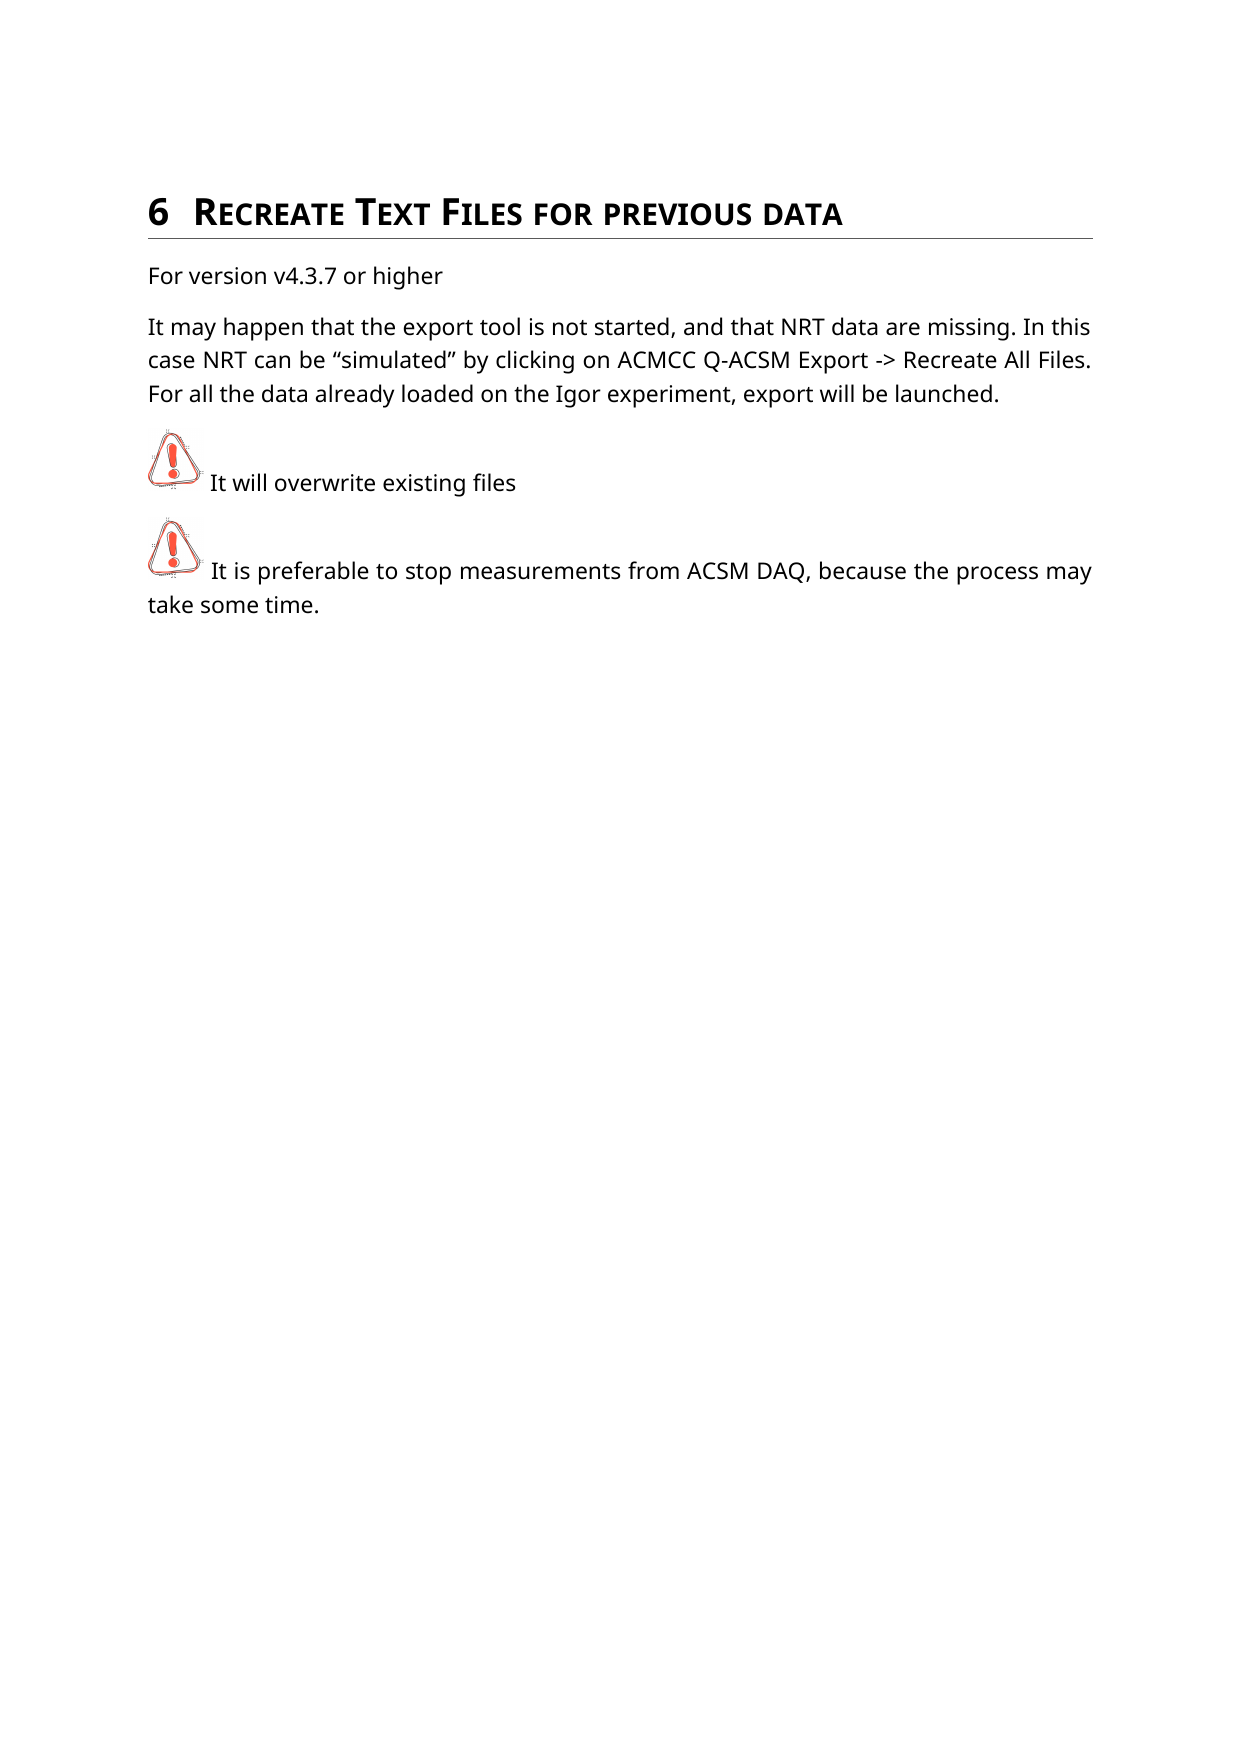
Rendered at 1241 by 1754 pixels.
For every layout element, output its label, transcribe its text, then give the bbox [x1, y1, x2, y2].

picture [147, 517, 205, 580]
picture [147, 428, 205, 491]
text It may happen that the export tool is not started, and that NRT data are missing. In this case NRT can be “simulated” by clicking on ACMCC Q-ACSM Export -> Recreate All Files. For all the data already loaded on the Igor experiment, export will be launched. [148, 310, 1093, 409]
subtitle Recreate Text Files for previous data [148, 185, 1093, 238]
text For version v4.3.7 or higher [148, 260, 1093, 291]
text It is preferable to stop measurements from ACSM DAQ, because the process may take some time. [148, 517, 1093, 620]
text It will overwrite existing files [148, 428, 1093, 498]
